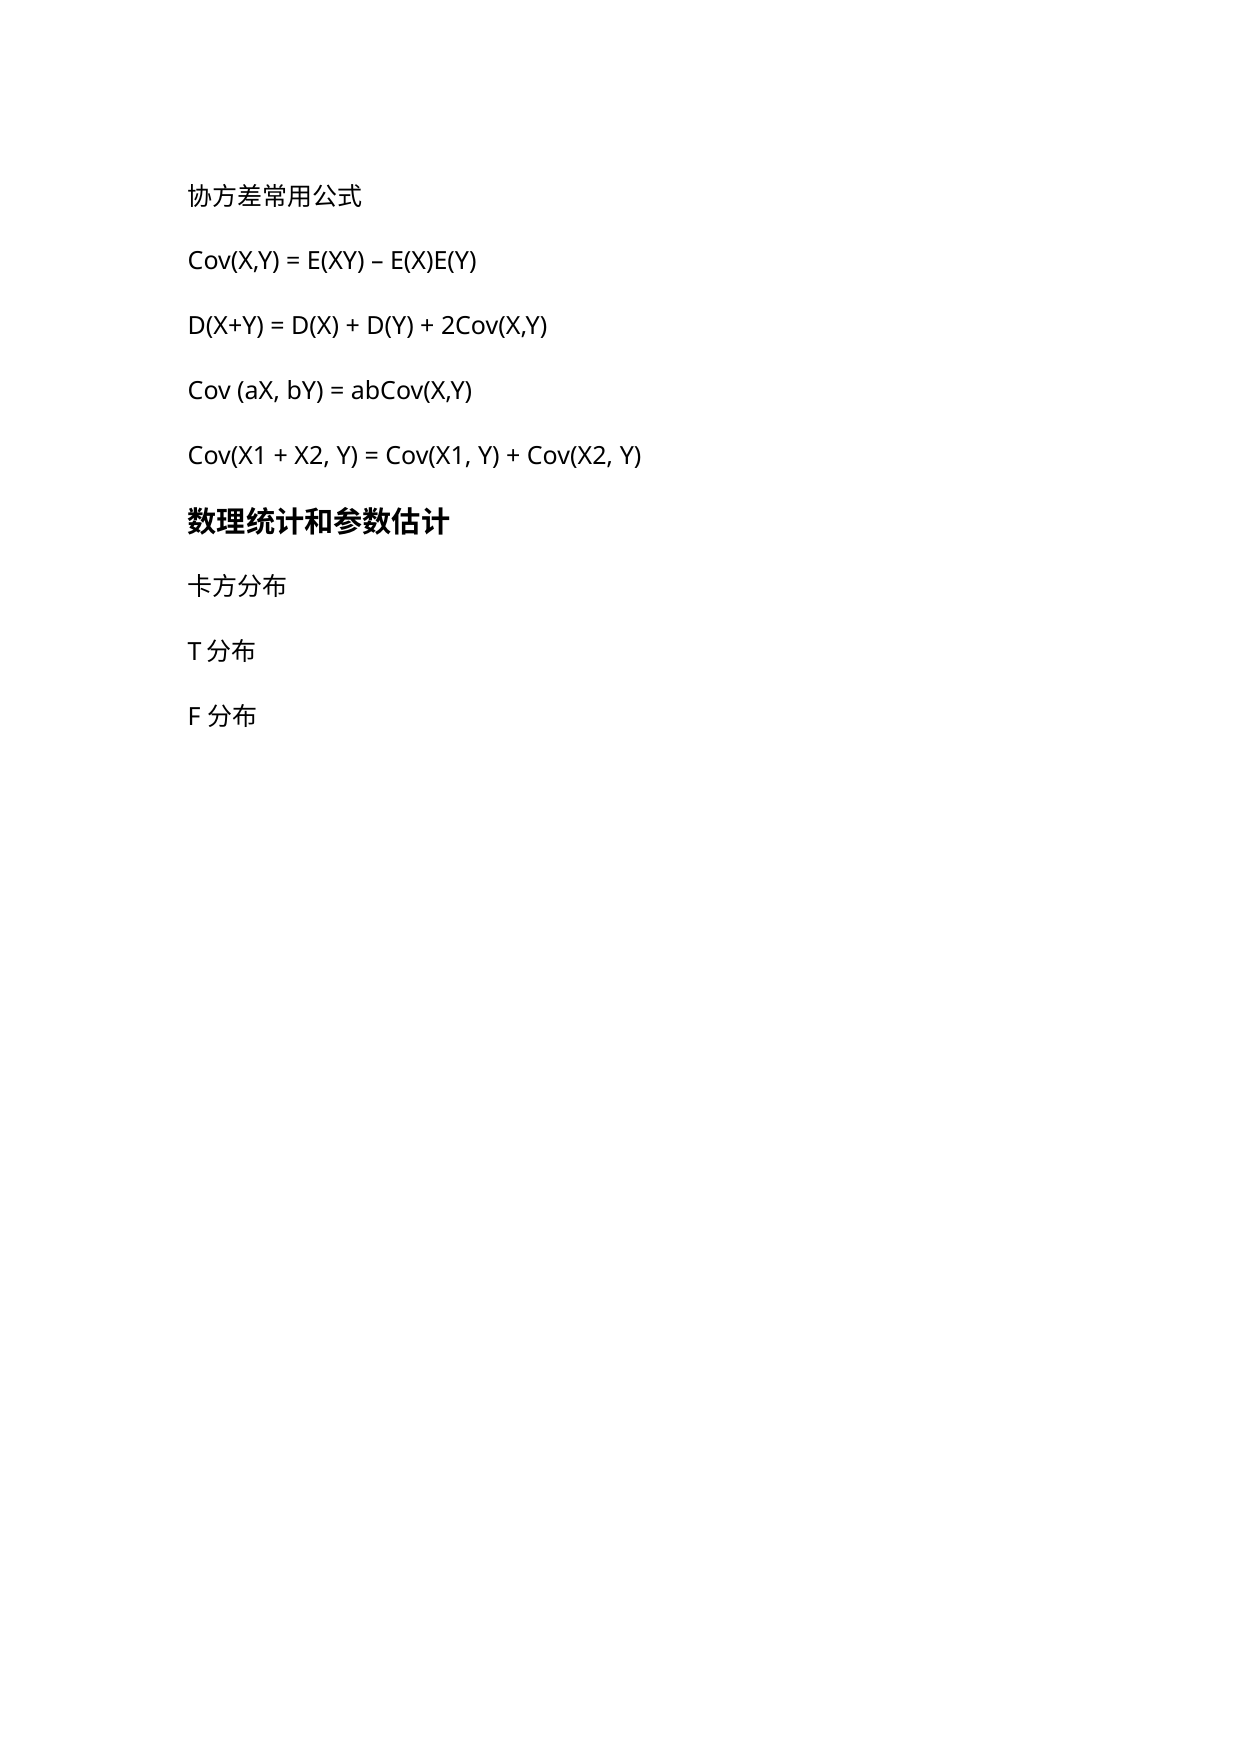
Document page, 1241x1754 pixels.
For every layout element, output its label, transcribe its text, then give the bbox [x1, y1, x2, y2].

text Cov(X1 + X2, Y) = Cov(X1, Y) + Cov(X2, Y) [187, 422, 1053, 487]
text F 分布 [187, 682, 1053, 747]
text 卡方分布 [187, 552, 1053, 617]
text 协方差常用公式 [187, 162, 1053, 227]
text Cov(X,Y) = E(XY) – E(X)E(Y) [187, 227, 1053, 292]
text Cov (aX, bY) = abCov(X,Y) [187, 357, 1053, 422]
text D(X+Y) = D(X) + D(Y) + 2Cov(X,Y) [187, 292, 1053, 357]
text T分布 [187, 617, 1053, 682]
text 数理统计和参数估计 [187, 487, 1053, 552]
